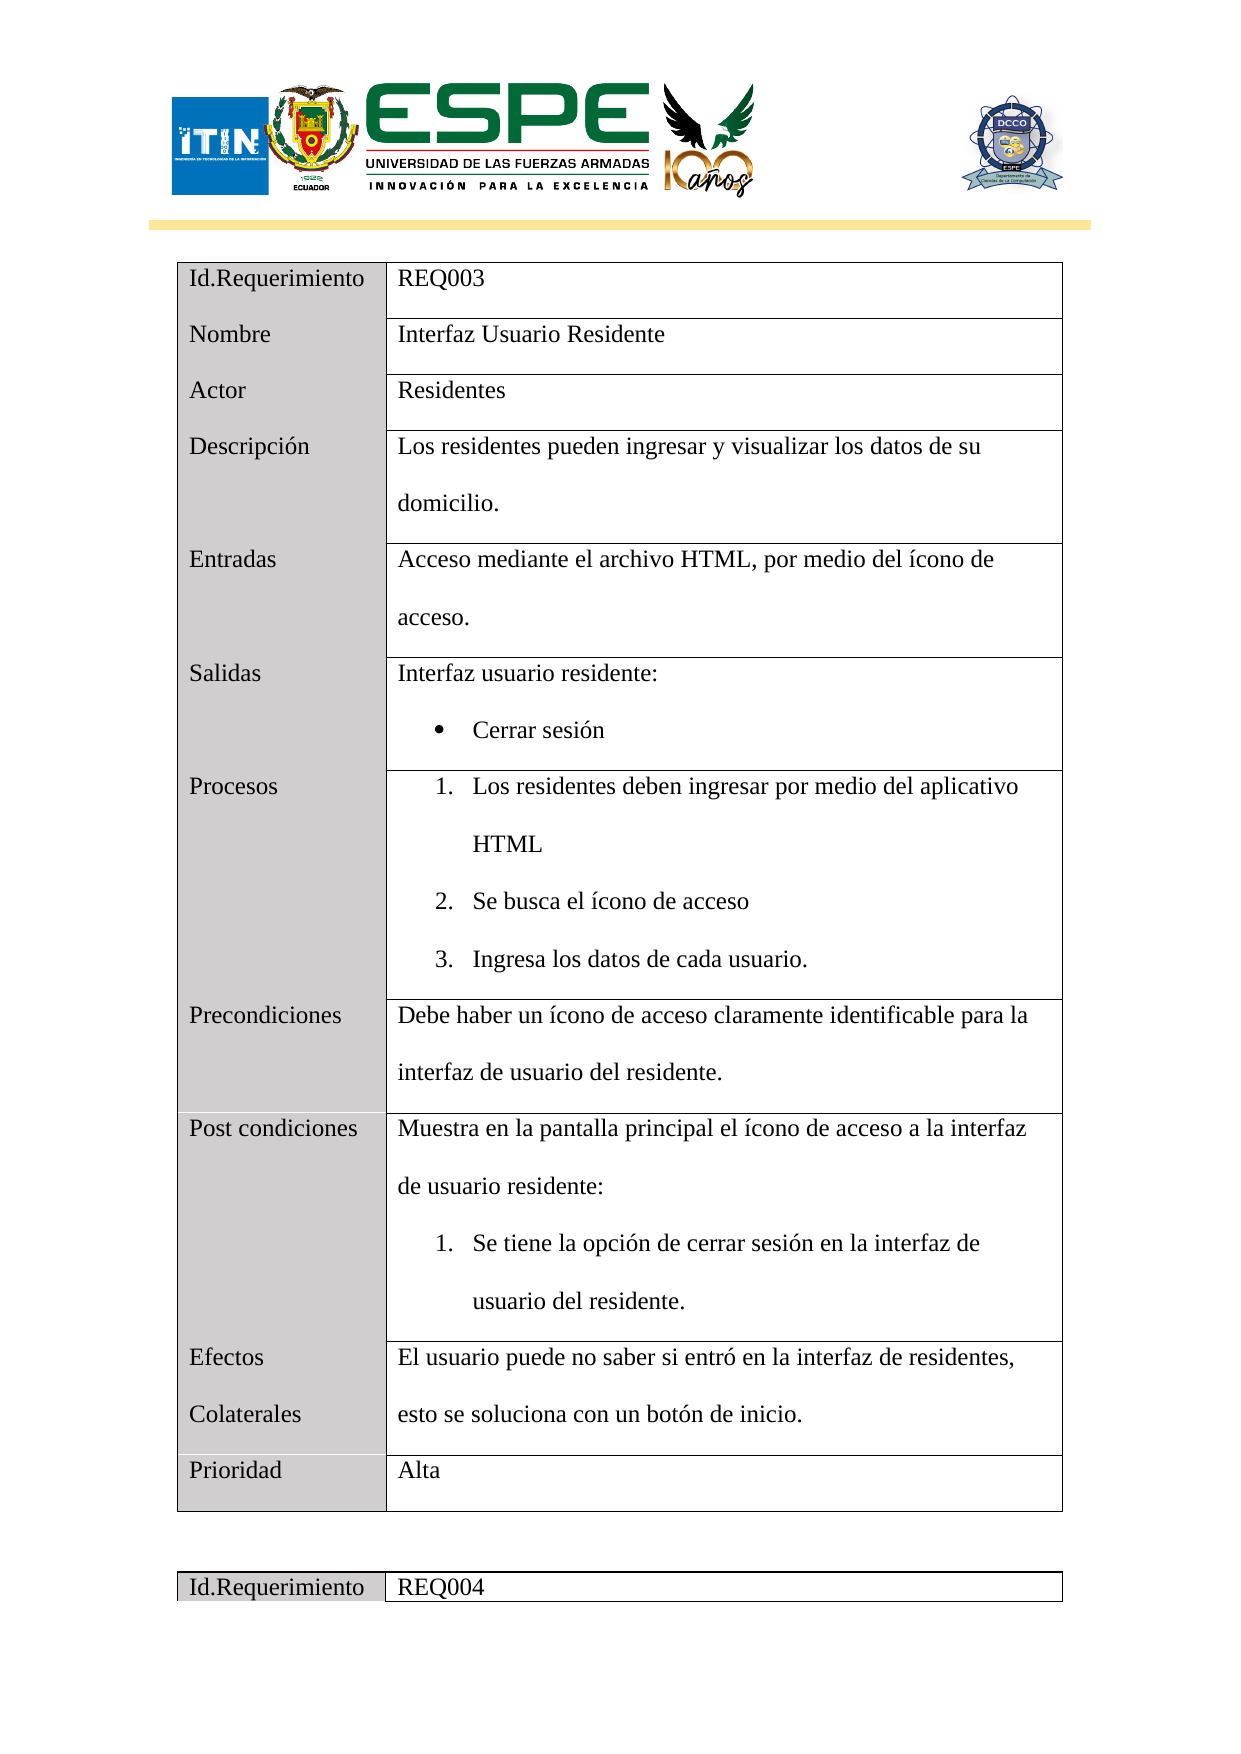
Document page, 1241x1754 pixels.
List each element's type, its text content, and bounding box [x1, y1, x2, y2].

table_cell Interfaz Usuario Residente [387, 319, 1062, 374]
table_cell Interfaz usuario residente: Cerrar sesión [387, 658, 1062, 770]
table_cell Los residentes pueden ingresar y visualizar los datos de su domicilio. [387, 431, 1062, 543]
picture [171, 73, 767, 206]
table_header REQ004 [386, 1573, 1062, 1601]
table_cell El usuario puede no saber si entró en la interfaz de residentes, esto se soluciona con un botón de inicio. [387, 1342, 1062, 1454]
table_cell Nombre [178, 318, 386, 374]
table_cell Acceso mediante el archivo HTML, por medio del ícono de acceso. [387, 544, 1062, 657]
table_cell Debe haber un ícono de acceso claramente identificable para la interfaz de usuario del residente. [387, 1000, 1062, 1112]
table_cell Prioridad [178, 1455, 386, 1511]
table_header REQ003 [387, 263, 1062, 318]
table_cell Alta [387, 1456, 1062, 1511]
table_cell Residentes [387, 375, 1062, 430]
picture [961, 92, 1063, 195]
table_header Id.Requerimiento [178, 1573, 385, 1601]
table_cell Muestra en la pantalla principal el ícono de acceso a la interfaz de usuario residente: Se tiene la opción de cerrar sesión en la interfaz de usuario del residente. [387, 1114, 1062, 1341]
table_cell Efectos Colaterales [178, 1341, 386, 1454]
table_cell Post condiciones [178, 1113, 386, 1341]
table_cell Los residentes deben ingresar por medio del aplicativo HTML Se busca el ícono de acceso Ingresa los datos de cada usuario. [387, 771, 1062, 999]
table_cell Precondiciones [178, 999, 386, 1112]
table_cell Entradas [178, 543, 386, 657]
table_header Id.Requerimiento [178, 263, 386, 318]
table_cell Procesos [178, 770, 386, 999]
table_cell Salidas [178, 657, 386, 770]
table_cell Descripción [178, 430, 386, 543]
table_cell Actor [178, 374, 386, 430]
